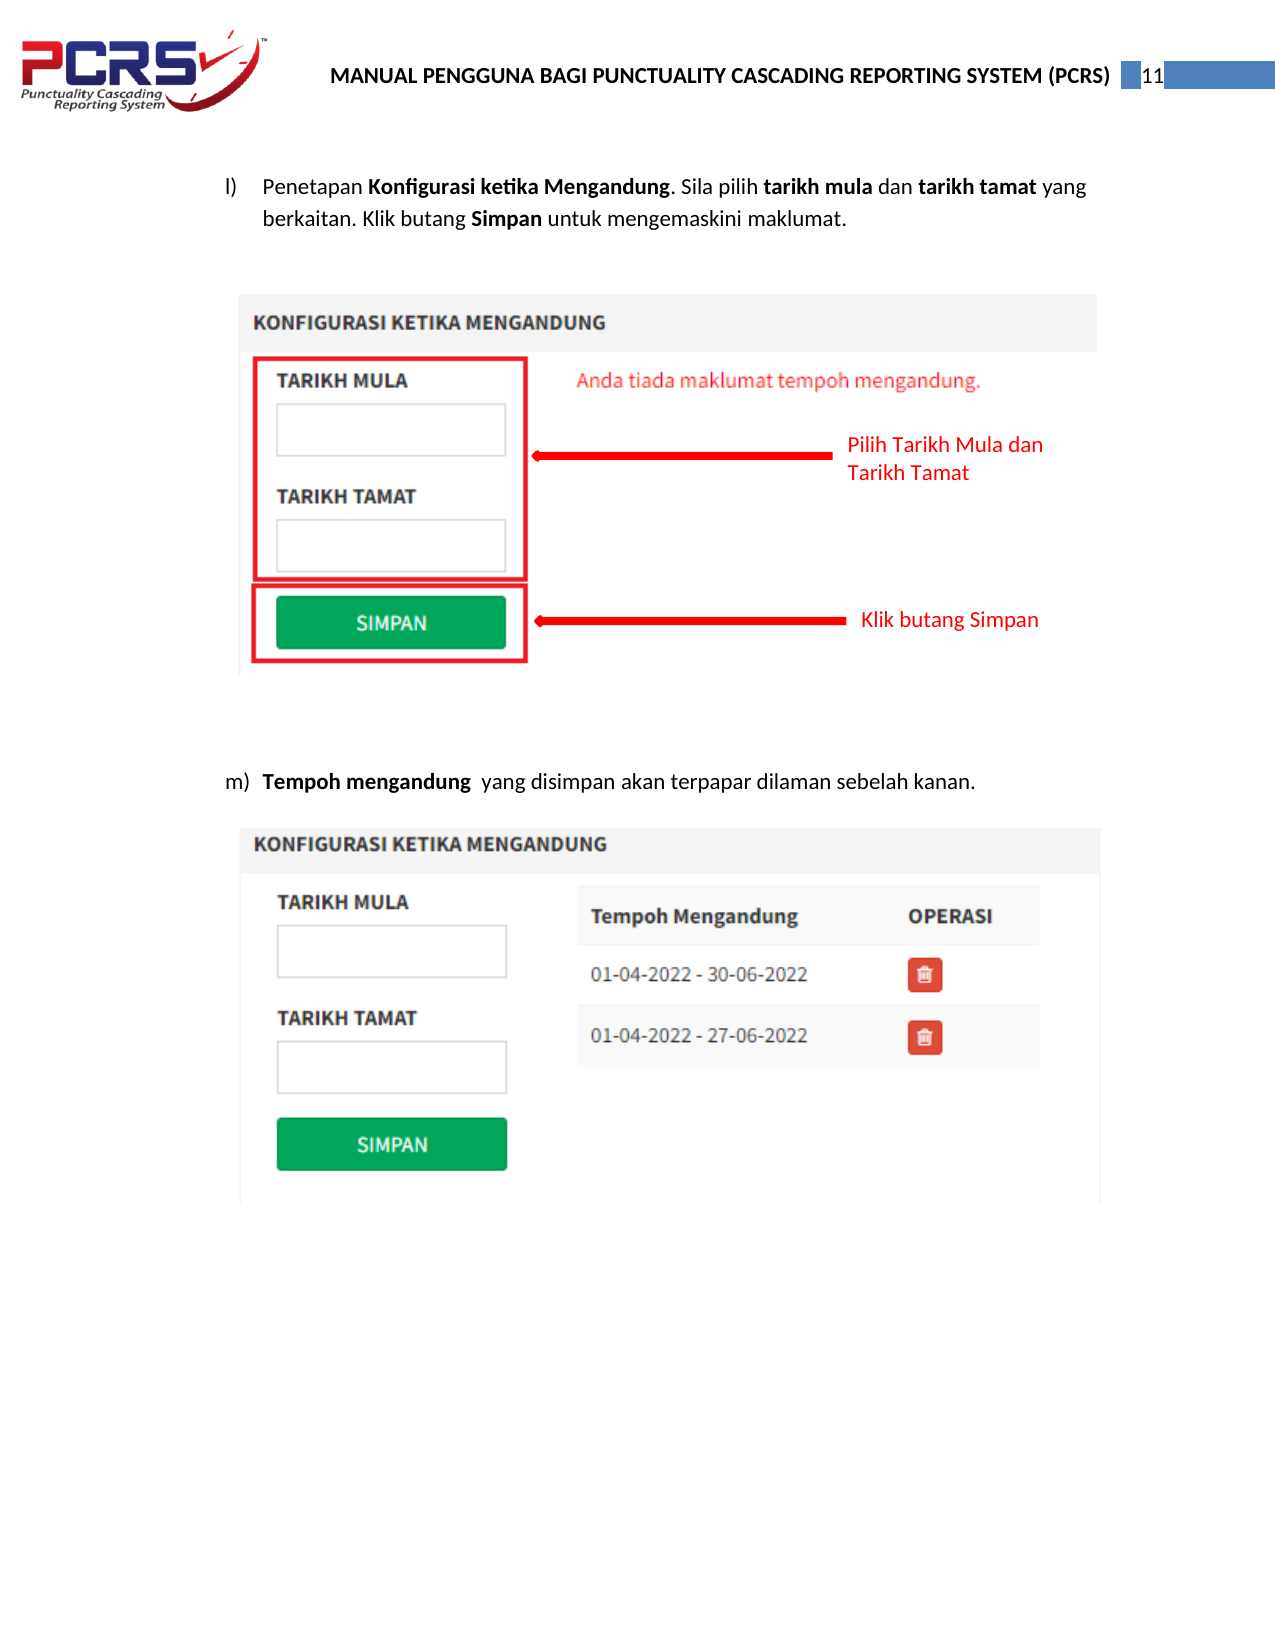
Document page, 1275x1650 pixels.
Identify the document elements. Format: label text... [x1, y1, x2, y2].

list Penetapan Konfigurasi ketika Mengandung. Sila pilih tarikh mula dan tarikh tamat yang berkaitan. Klik butang Simpan untuk mengemaskini maklumat. [225, 172, 1125, 232]
picture [225, 828, 1103, 1204]
picture [21, 29, 268, 112]
picture [225, 294, 1097, 676]
list Tempoh mengandung yang disimpan akan terpapar dilaman sebelah kanan. [225, 767, 1181, 795]
